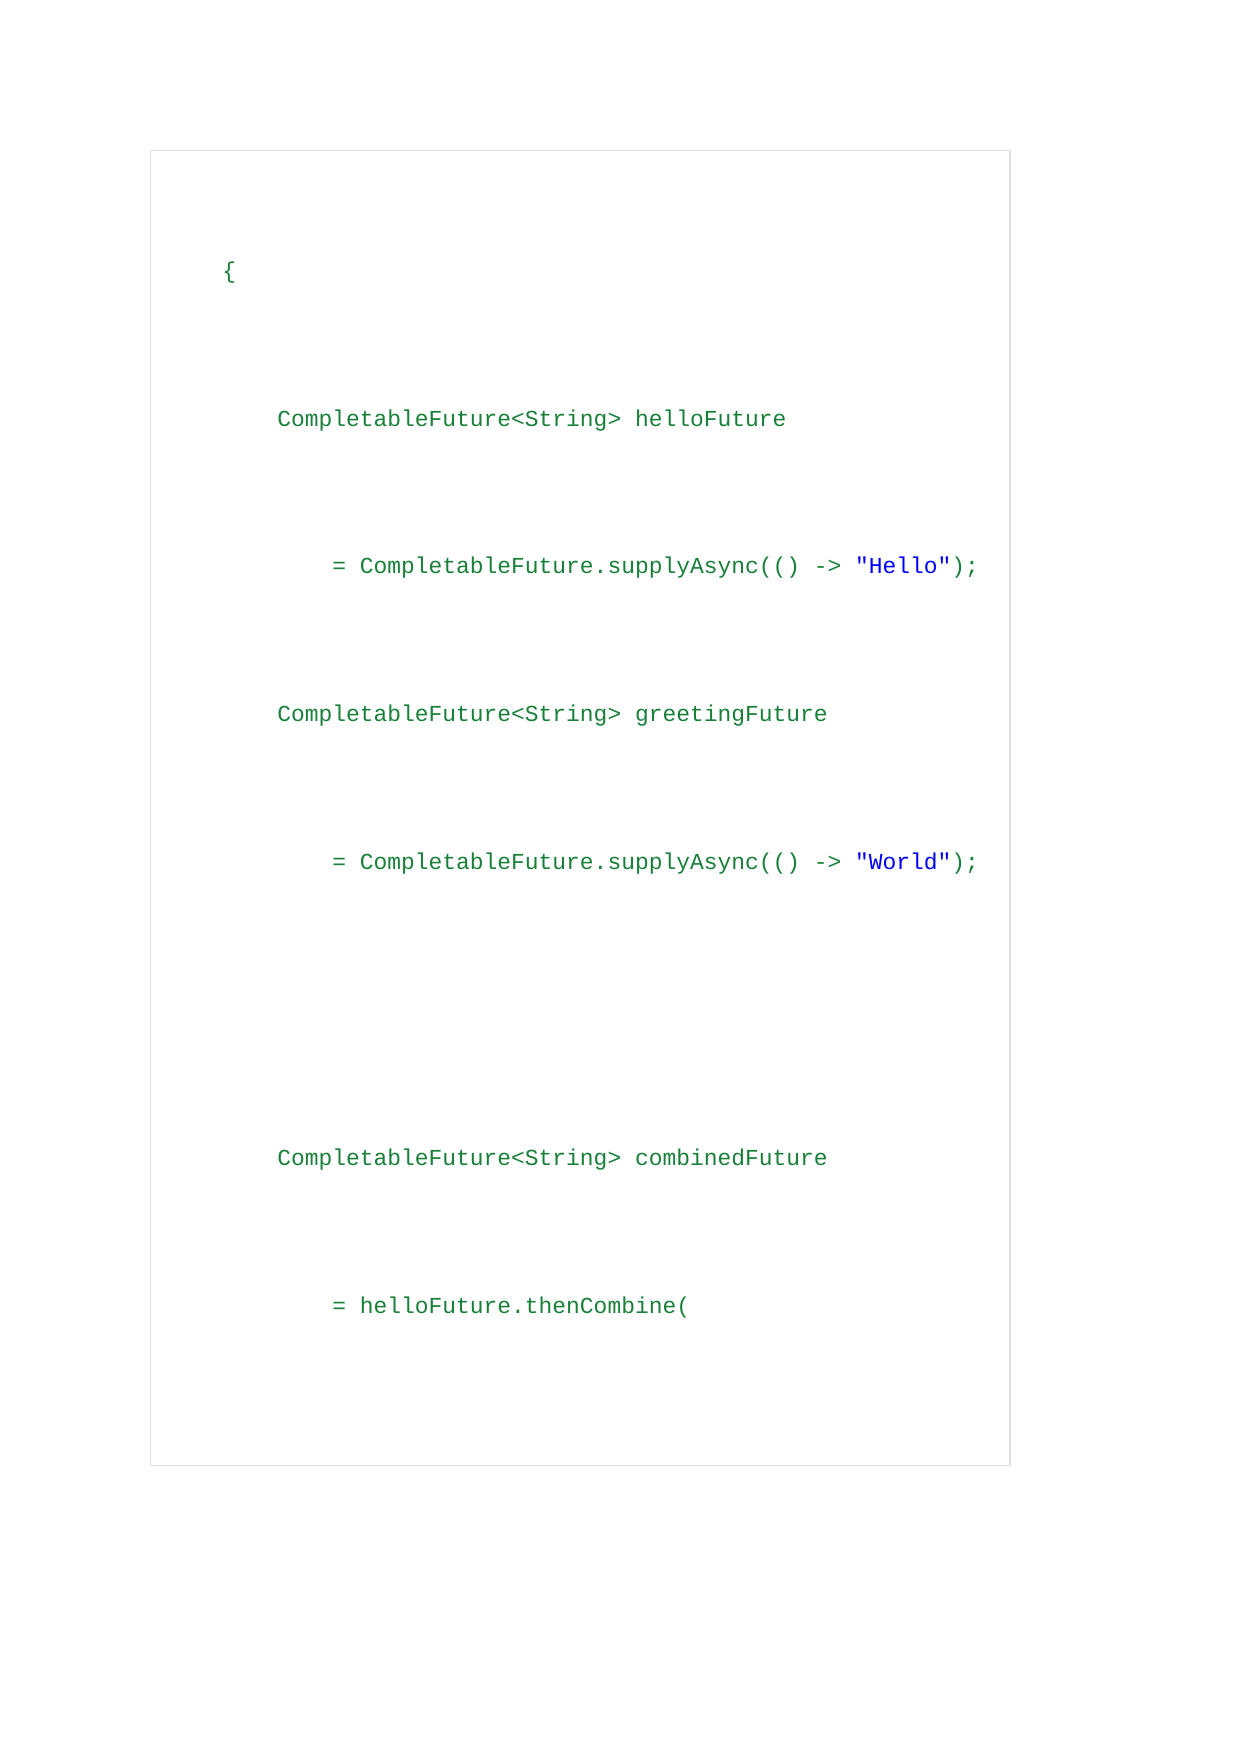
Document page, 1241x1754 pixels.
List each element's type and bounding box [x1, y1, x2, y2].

table_header [151, 151, 1009, 1465]
